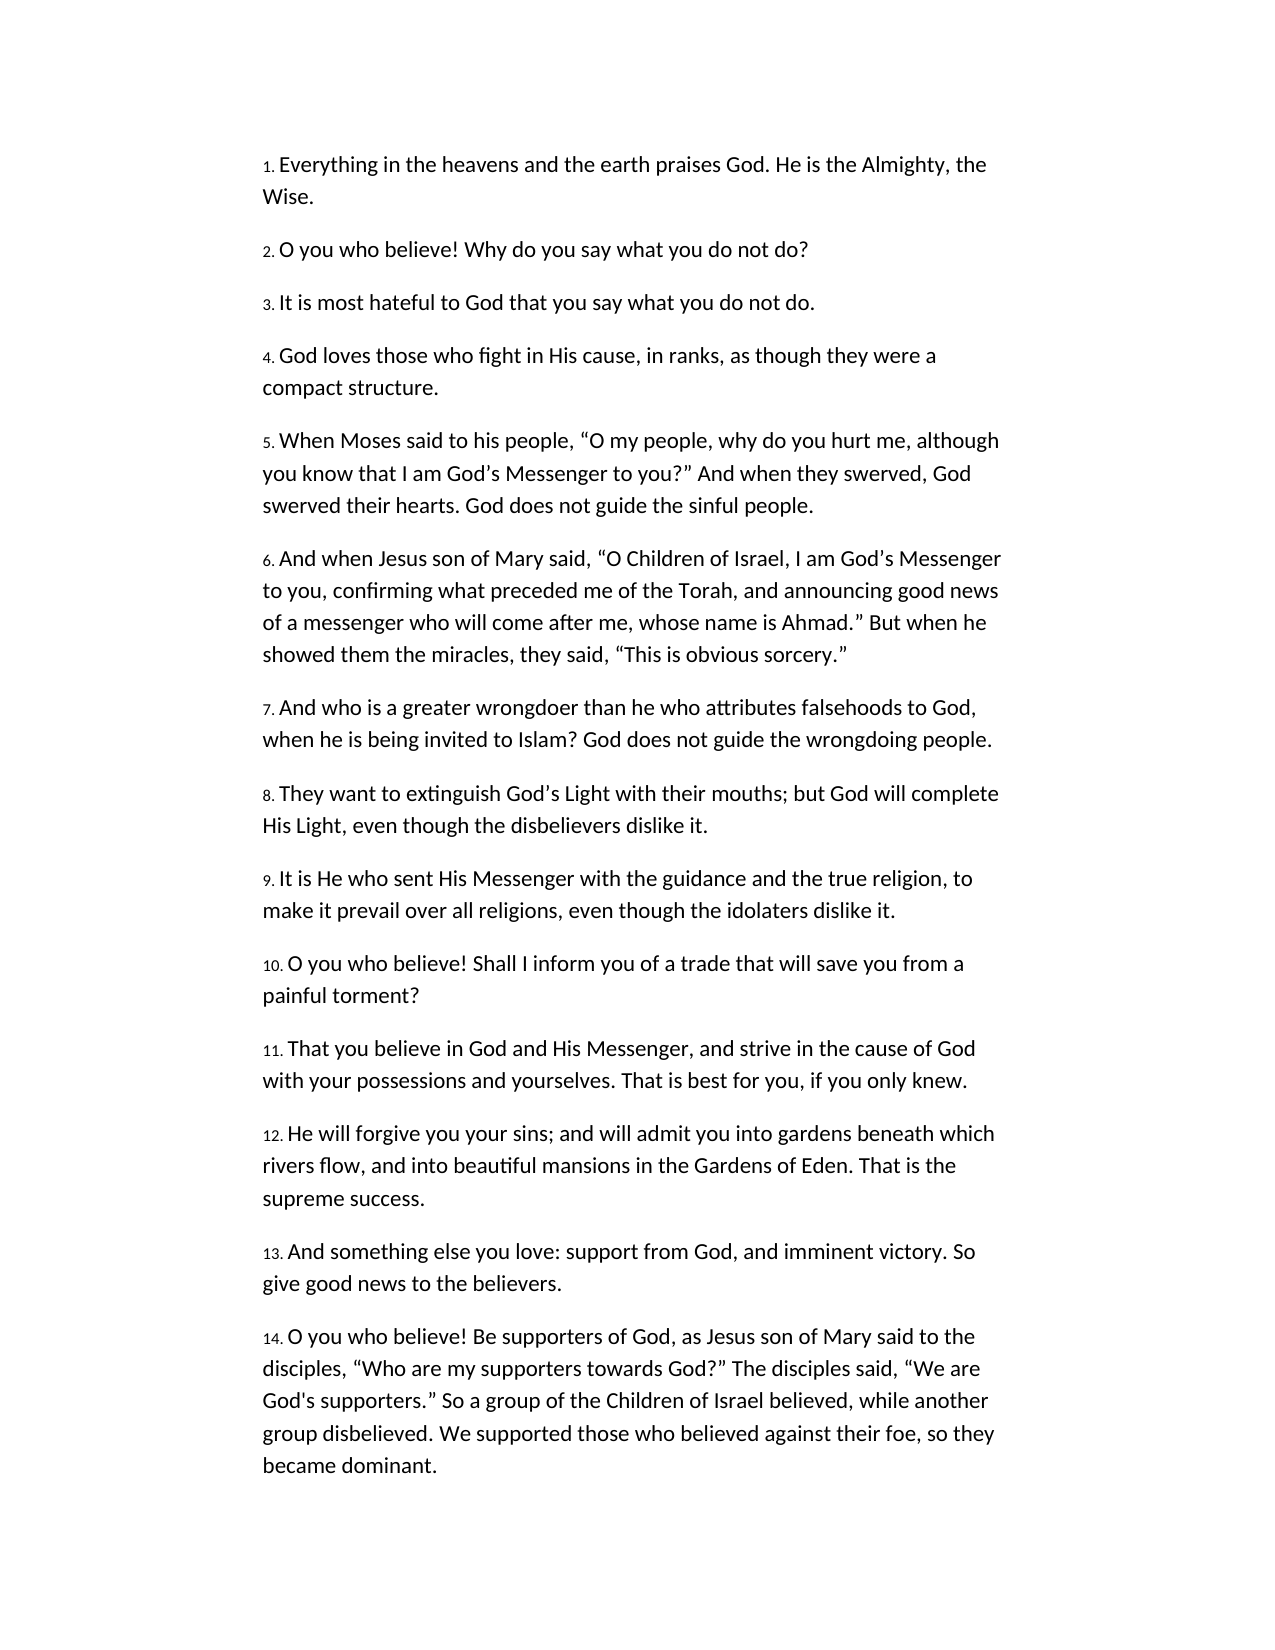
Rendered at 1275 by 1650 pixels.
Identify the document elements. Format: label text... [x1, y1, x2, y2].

text And something else you love: support from God, and imminent victory. So give good news to the believers. [262, 1237, 1012, 1297]
text O you who believe! Shall I inform you of a trade that will save you from a painful torment? [262, 949, 1012, 1009]
text O you who believe! Be supporters of God, as Jesus son of Mary said to the disciples, “Who are my supporters towards God?” The disciples said, “We are God's supporters.” So a group of the Children of Israel believed, while another group disbelieved. We supported those who believed against their foe, so they became dominant. [262, 1322, 1012, 1479]
text When Moses said to his people, “O my people, why do you hurt me, although you know that I am God’s Messenger to you?” And when they swerved, God swerved their hearts. God does not guide the sinful people. [262, 426, 1012, 519]
text He will forgive you your sins; and will admit you into gardens beneath which rivers flow, and into beautiful mansions in the Gardens of Eden. That is the supreme success. [262, 1119, 1012, 1212]
text And when Jesus son of Mary said, “O Children of Israel, I am God’s Messenger to you, confirming what preceded me of the Torah, and announcing good news of a messenger who will come after me, whose name is Ahmad.” But when he showed them the miracles, they said, “This is obvious sorcery.” [262, 544, 1012, 668]
text It is most hateful to God that you say what you do not do. [262, 288, 1012, 316]
text God loves those who fight in His cause, in ranks, as though they were a compact structure. [262, 341, 1012, 401]
text Everything in the heavens and the earth praises God. He is the Almighty, the Wise. [262, 150, 1012, 210]
text It is He who sent His Messenger with the guidance and the true religion, to make it prevail over all religions, even though the idolaters dislike it. [262, 864, 1012, 924]
text That you believe in God and His Messenger, and strive in the cause of God with your possessions and yourselves. That is best for you, if you only knew. [262, 1034, 1012, 1094]
text They want to extinguish God’s Light with their mouths; but God will complete His Light, even though the disbelievers dislike it. [262, 779, 1012, 839]
text O you who believe! Why do you say what you do not do? [262, 235, 1012, 263]
text And who is a greater wrongdoer than he who attributes falsehoods to God, when he is being invited to Islam? God does not guide the wrongdoing people. [262, 693, 1012, 754]
